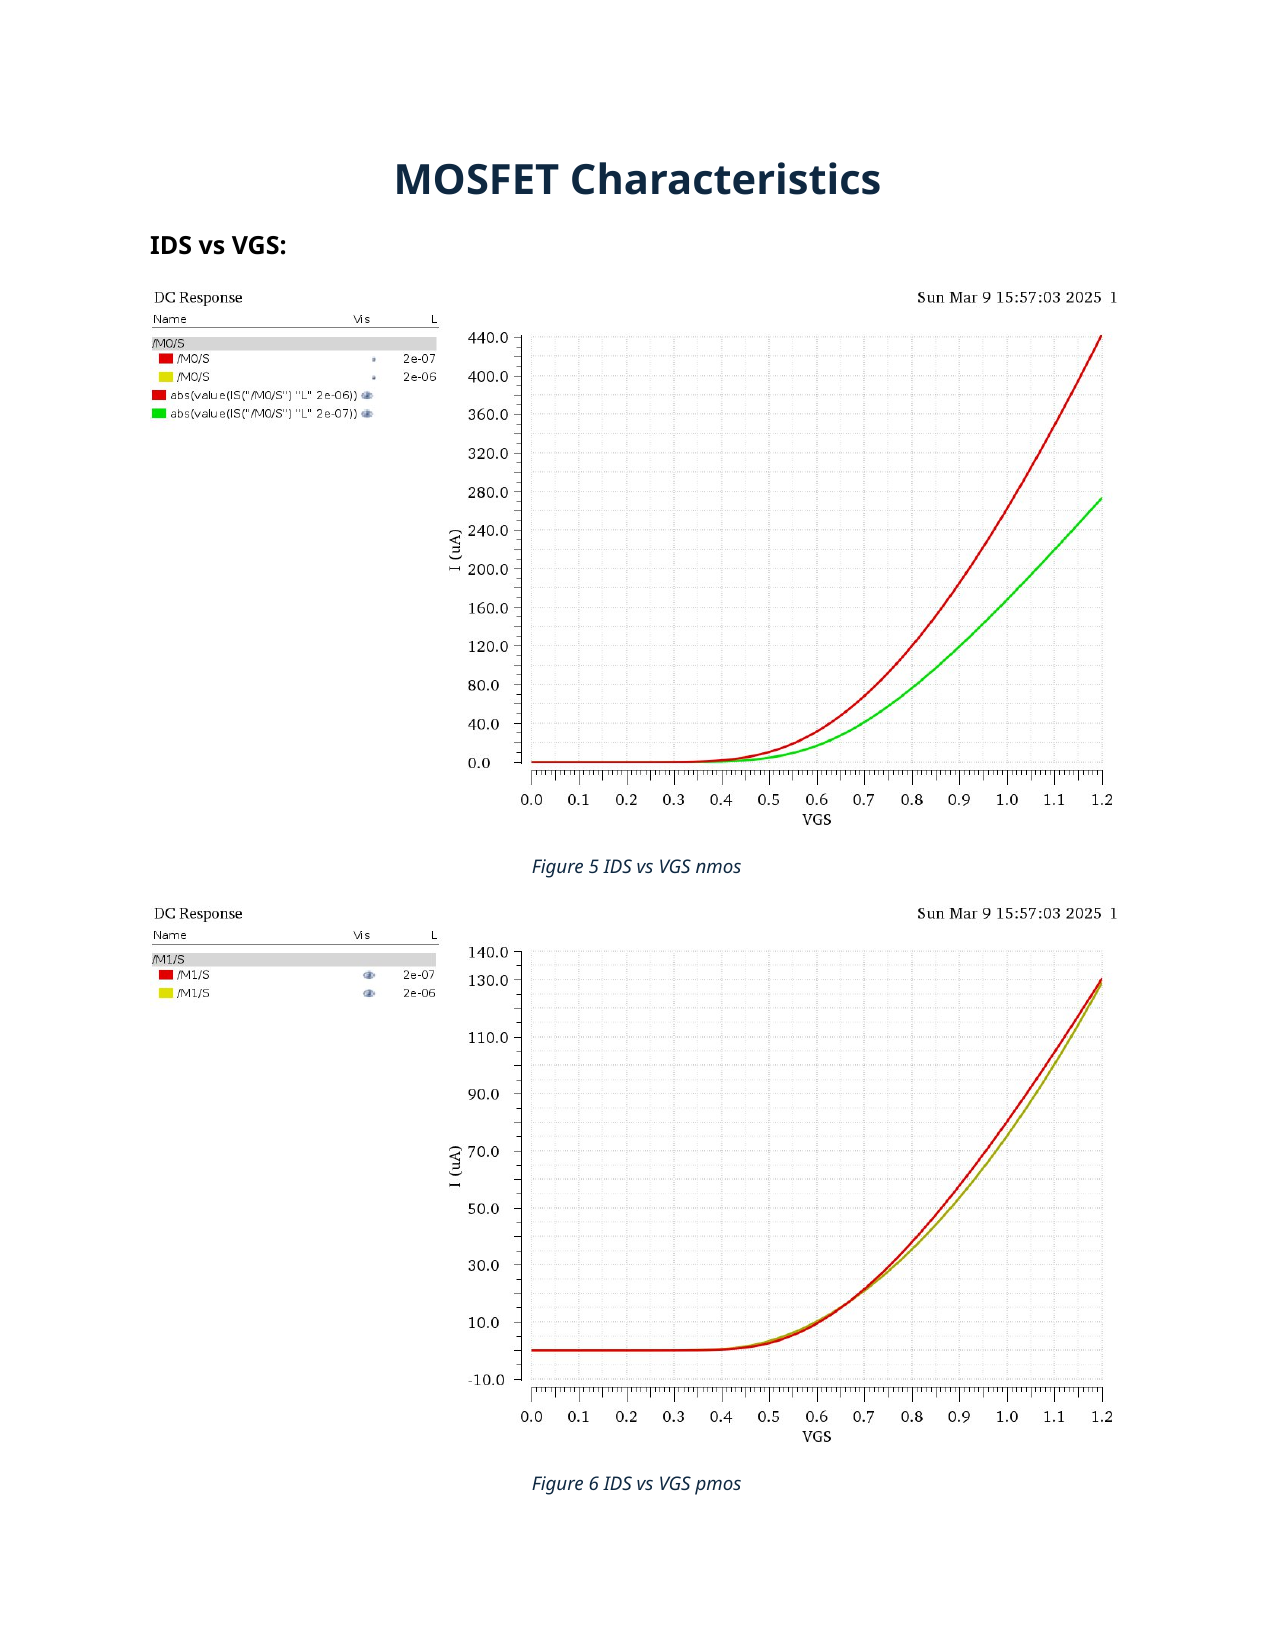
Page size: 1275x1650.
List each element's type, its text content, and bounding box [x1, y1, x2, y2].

picture [150, 283, 1124, 832]
text Figure 6 IDS vs VGS pmos [150, 1470, 1125, 1496]
text IDS vs VGS: [150, 228, 1125, 262]
text MOSFET Characteristics [150, 150, 1125, 207]
picture [150, 900, 1124, 1449]
text Figure 5 IDS vs VGS nmos [150, 854, 1125, 879]
